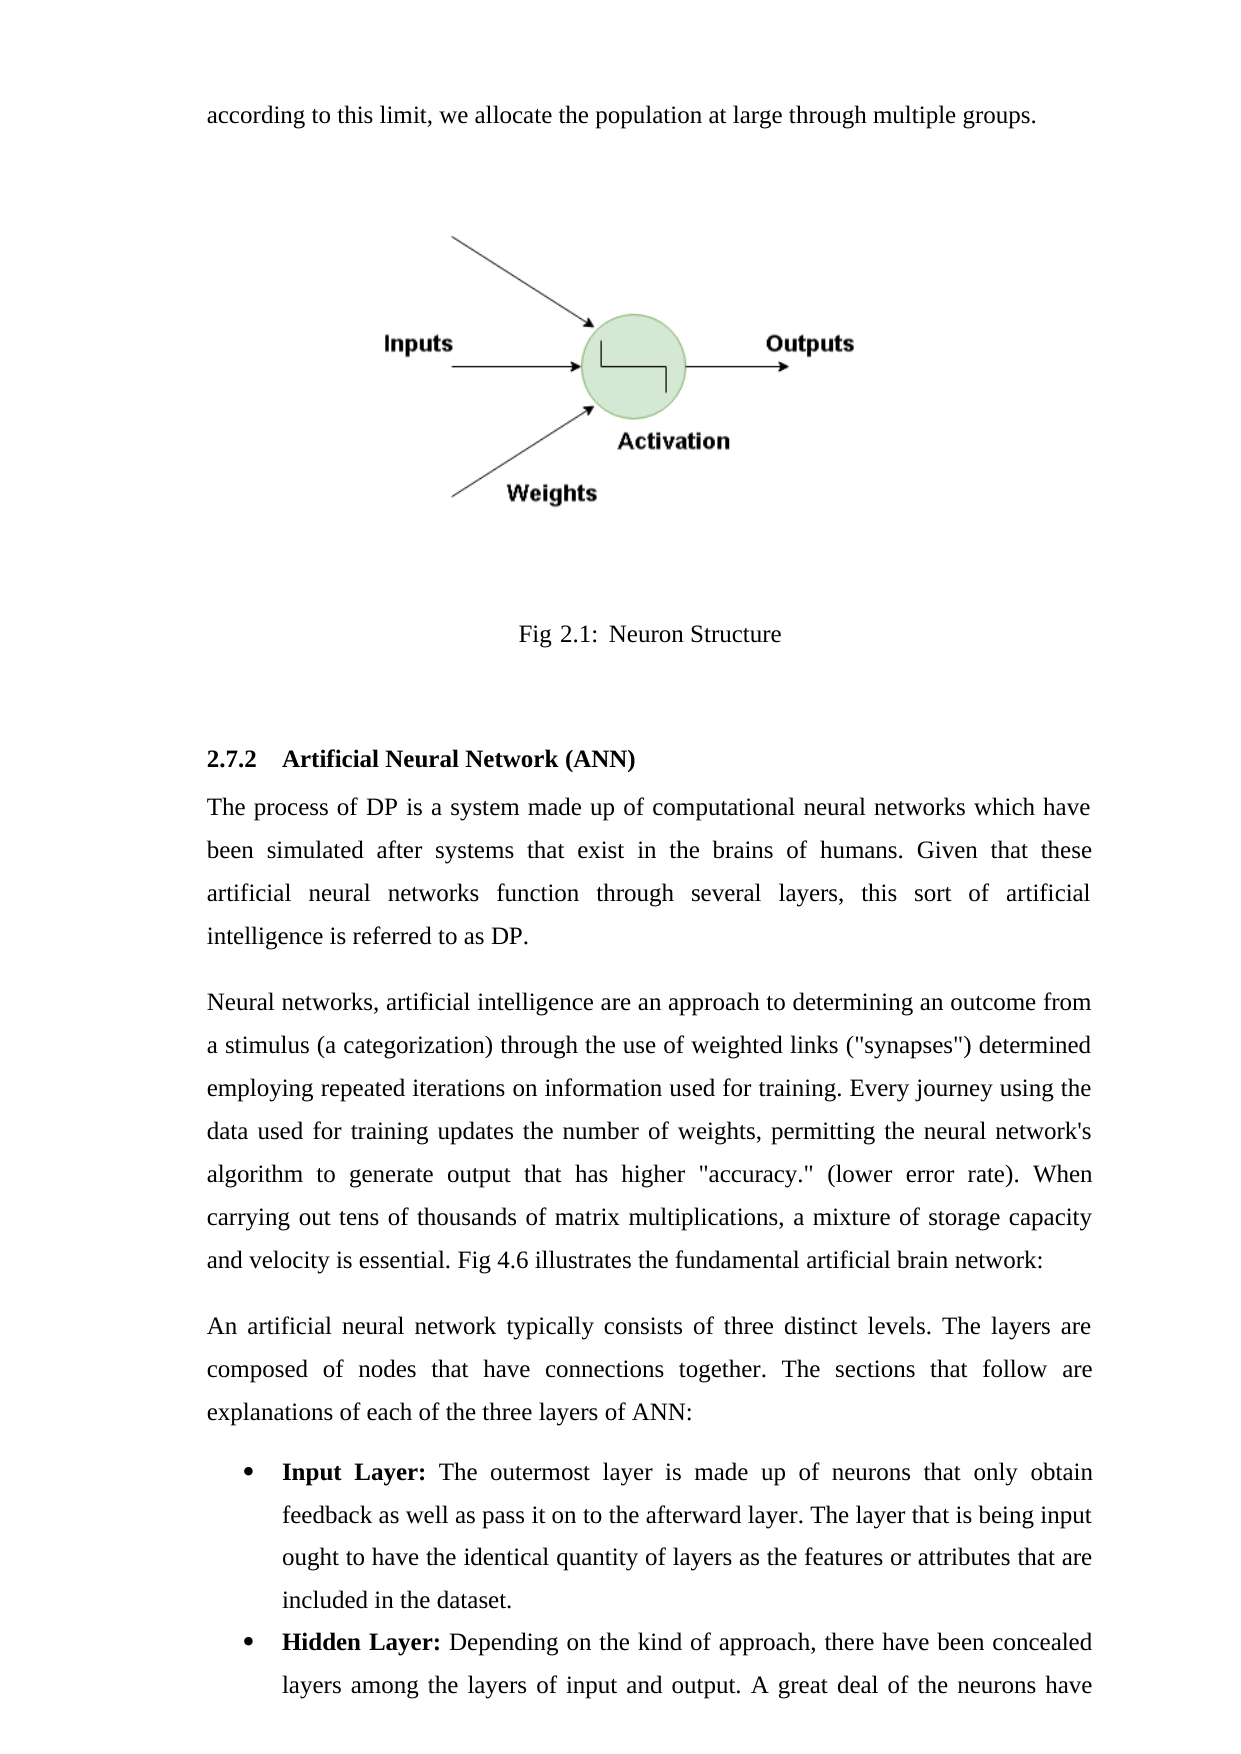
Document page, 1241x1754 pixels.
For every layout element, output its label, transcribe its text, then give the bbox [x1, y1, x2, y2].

text Neural networks, artificial intelligence are an approach to determining an outcome from a stimulus (a categorization) through the use of weighted links ("synapses") determined employing repeated iterations on information used for training. Every journey using the data used for training updates the number of weights, permitting the neural network's algorithm to generate output that has higher "accuracy." (lower error rate). When carrying out tens of thousands of matrix multiplications, a mixture of storage capacity and velocity is essential. Fig 4.6 illustrates the fundamental artificial brain network: [207, 987, 1093, 1274]
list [244, 1627, 1093, 1699]
picture [385, 236, 854, 508]
text The process of DP is a system made up of computational neural networks which have been simulated after systems that exist in the brains of humans. Given that these artificial neural networks function through several layers, this sort of artificial intelligence is referred to as DP. [207, 792, 1092, 950]
text An artificial neural network typically consists of three distinct levels. The layers are composed of nodes that have connections together. The sections that follow are explanations of each of the three layers of ANN: [207, 1311, 1093, 1426]
text according to this limit, we allocate the population at large through multiple groups. [207, 100, 1093, 129]
list Input Layer: The outermost layer is made up of neurons that only obtain feedback as well as pass it on to the afterward layer. The layer that is being input ought to have the identical quantity of layers as the features or attributes that are included in the dataset. [244, 1457, 1093, 1614]
text Fig 2.1: Neuron Structure [207, 619, 1093, 648]
list Artificial Neural Network (ANN) [207, 744, 1215, 773]
